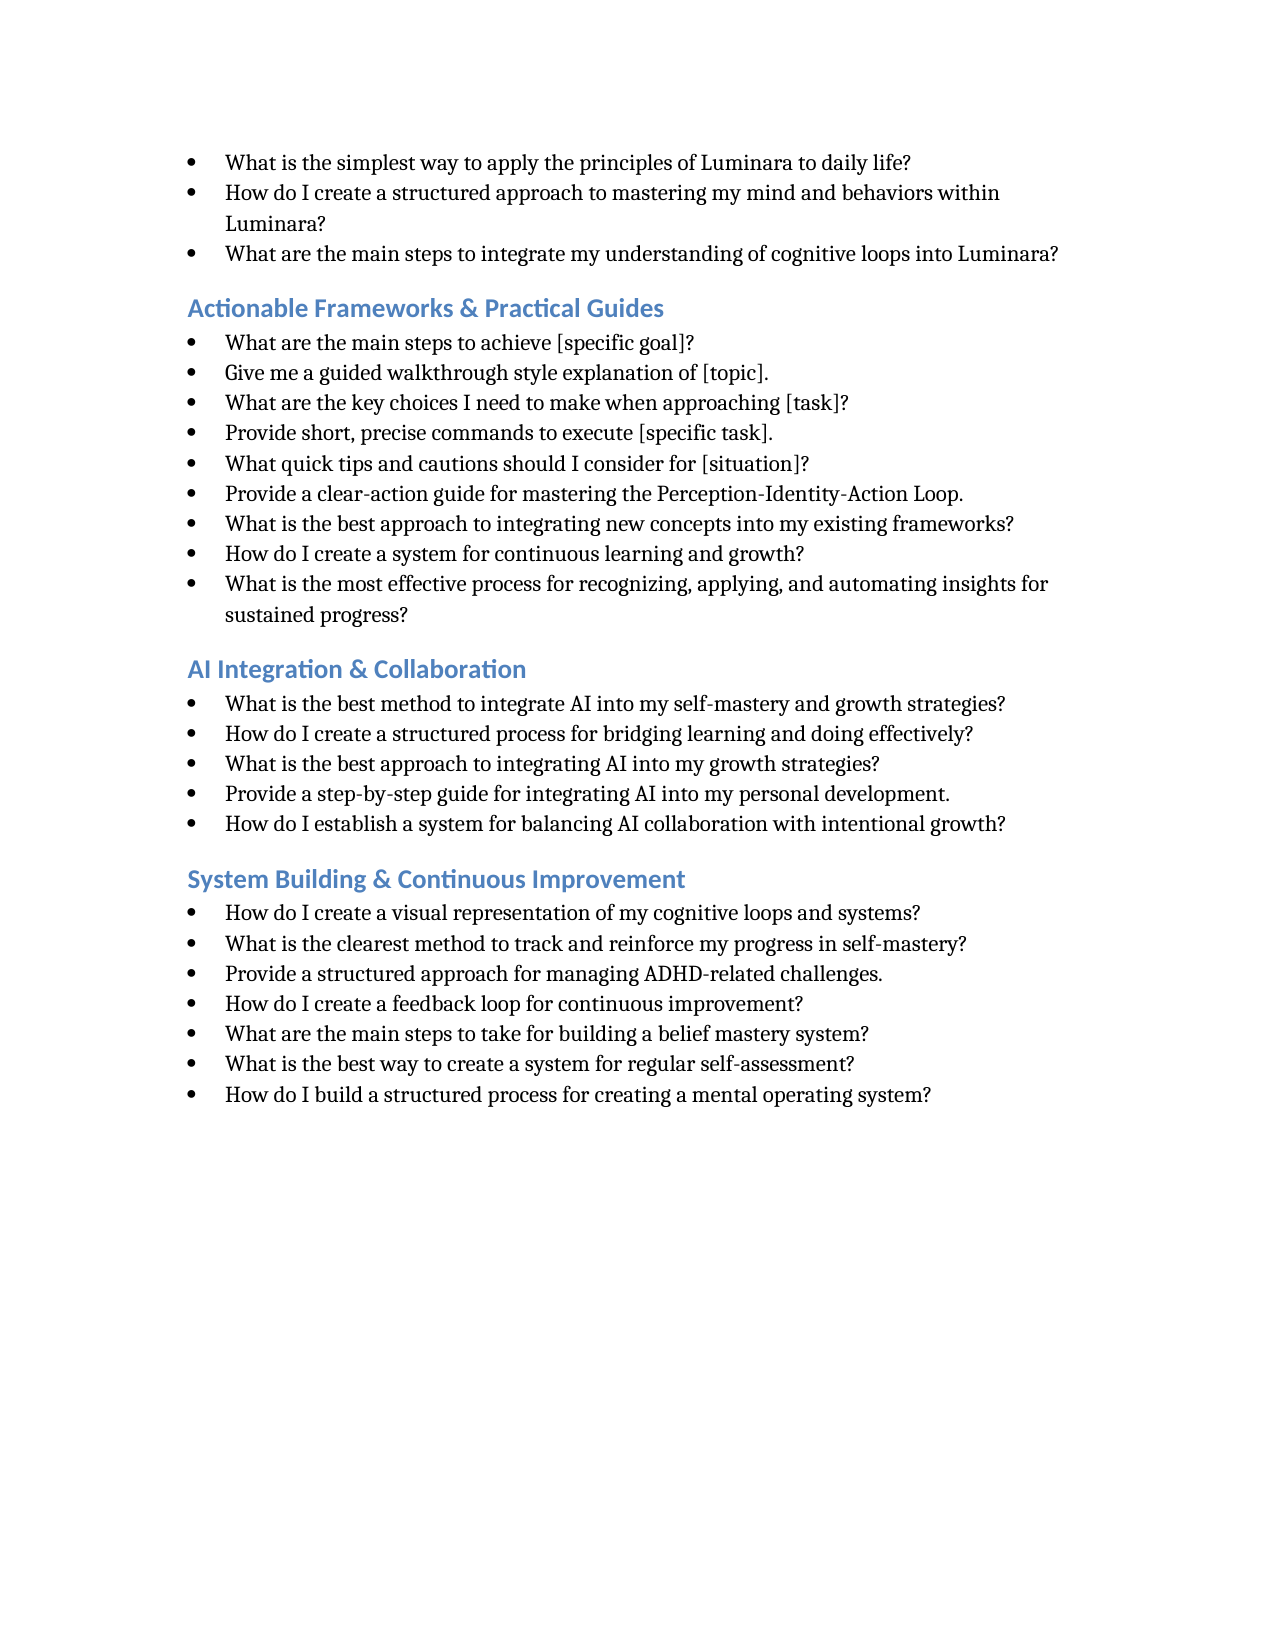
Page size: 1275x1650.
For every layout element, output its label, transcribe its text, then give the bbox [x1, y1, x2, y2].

list Provide a step-by-step guide for integrating AI into my personal development. [187, 781, 1087, 807]
list What is the clearest method to track and reinforce my progress in self-mastery? [187, 930, 1087, 957]
list How do I create a feedback loop for continuous improvement? [187, 991, 1087, 1017]
list What is the best approach to integrating AI into my growth strategies? [187, 751, 1087, 777]
list What quick tips and cautions should I consider for [situation]? [187, 450, 1087, 477]
list What is the most effective process for recognizing, applying, and automating insights for sustained progress? [187, 571, 1087, 628]
list How do I establish a system for balancing AI collaboration with intentional growth? [187, 811, 1087, 838]
list What is the best method to integrate AI into my self-mastery and growth strategies? [187, 690, 1087, 717]
list How do I create a system for continuous learning and growth? [187, 541, 1087, 567]
list What is the best way to create a system for regular self-assessment? [187, 1051, 1087, 1078]
list What are the key choices I need to make when approaching [task]? [187, 390, 1087, 416]
subtitle System Building & Continuous Improvement [187, 862, 1087, 895]
subtitle AI Integration & Collaboration [187, 652, 1087, 686]
list How do I build a structured process for creating a mental operating system? [187, 1081, 1087, 1108]
list How do I create a visual representation of my cognitive loops and systems? [187, 900, 1087, 927]
list What is the simplest way to apply the principles of Luminara to daily life? [187, 150, 1087, 176]
list What is the best approach to integrating new concepts into my existing frameworks? [187, 511, 1087, 537]
list Provide short, precise commands to execute [specific task]. [187, 420, 1087, 447]
list Provide a structured approach for managing ADHD-related challenges. [187, 961, 1087, 987]
list What are the main steps to integrate my understanding of cognitive loops into Luminara? [187, 241, 1087, 267]
list What are the main steps to achieve [specific goal]? [187, 329, 1087, 356]
list Provide a clear-action guide for mastering the Perception-Identity-Action Loop. [187, 481, 1087, 507]
subtitle Actionable Frameworks & Practical Guides [187, 292, 1087, 325]
list Give me a guided walkthrough style explanation of [topic]. [187, 360, 1087, 386]
list What are the main steps to take for building a belief mastery system? [187, 1021, 1087, 1047]
list How do I create a structured approach to mastering my mind and behaviors within Luminara? [187, 180, 1087, 237]
list How do I create a structured process for bridging learning and doing effectively? [187, 721, 1087, 747]
